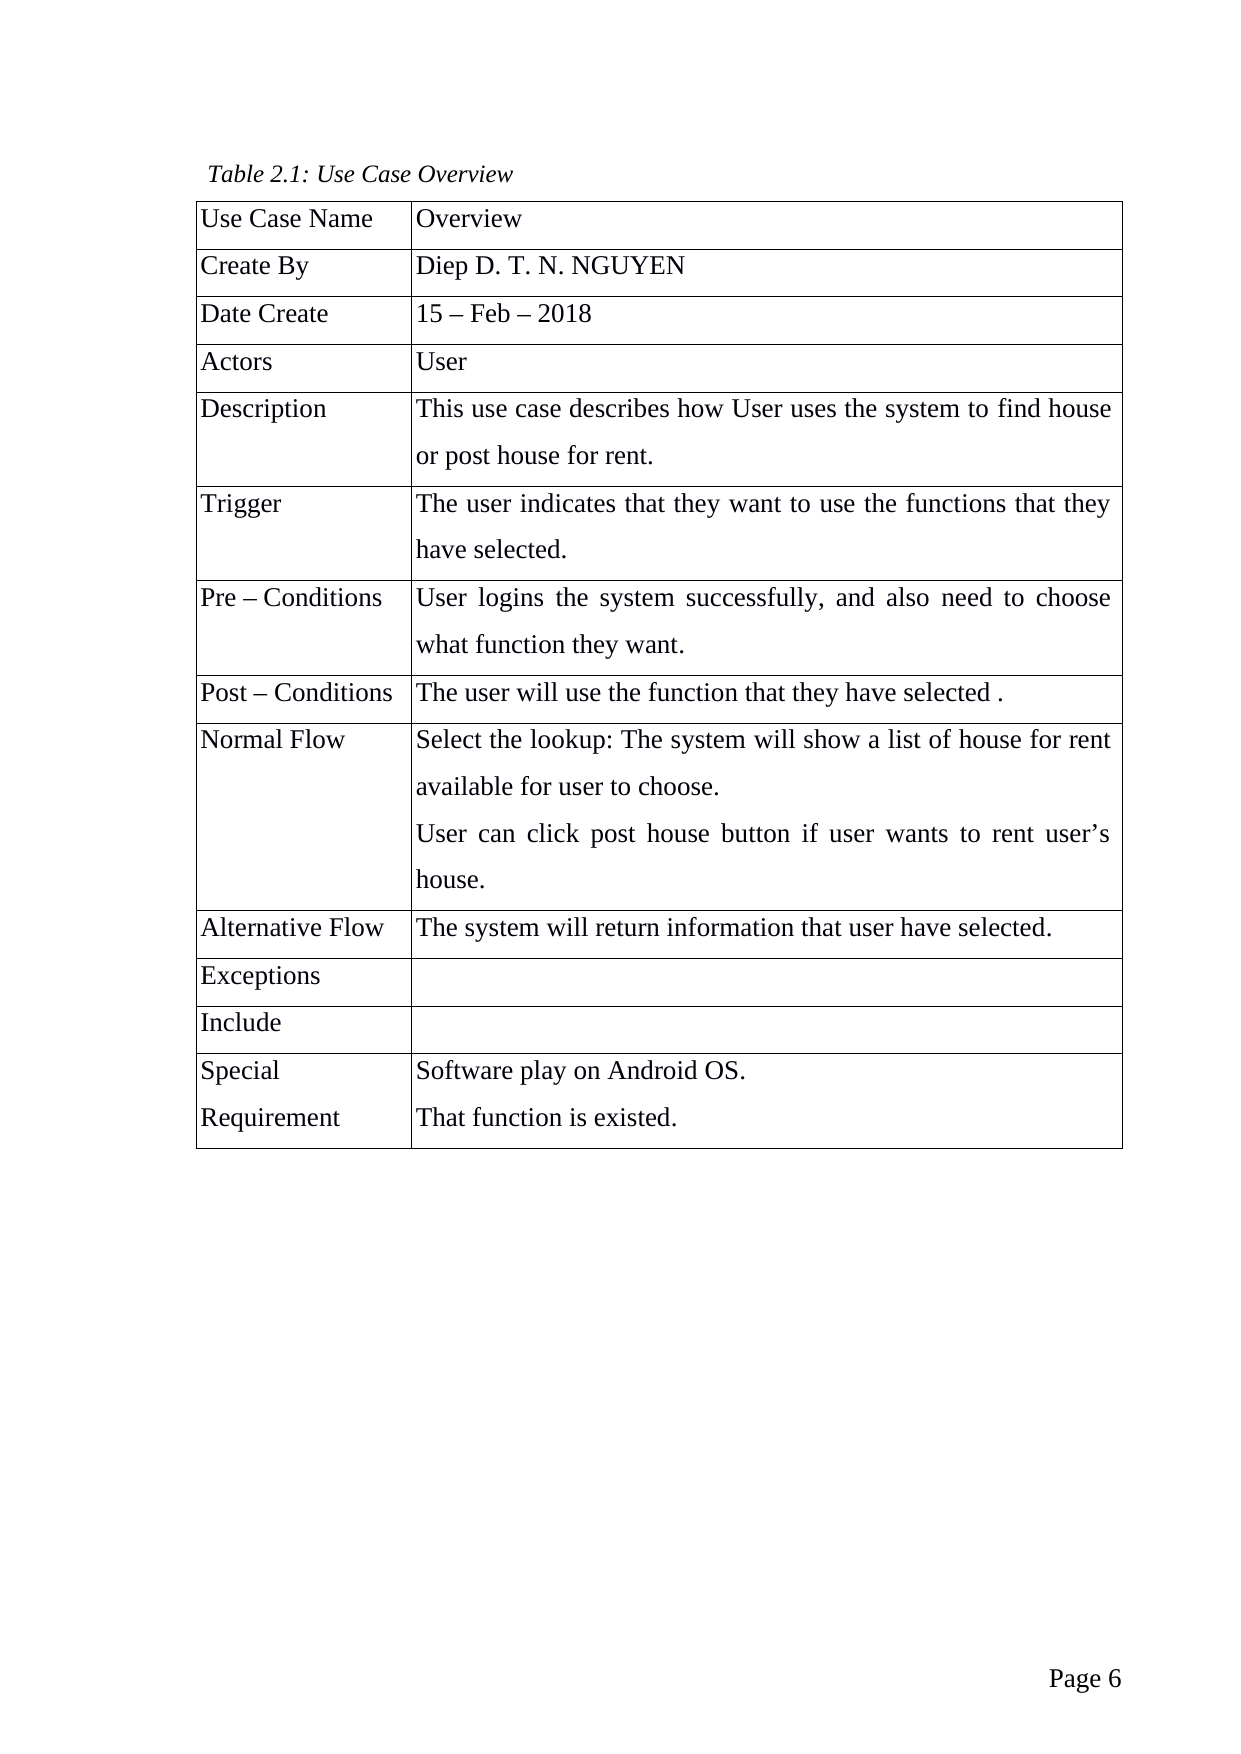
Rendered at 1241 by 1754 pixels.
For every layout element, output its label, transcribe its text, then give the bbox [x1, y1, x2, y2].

table_cell Special Requirement [197, 1054, 411, 1148]
table_cell Normal Flow [197, 724, 411, 910]
table_cell The system will return information that user have selected. [412, 911, 1122, 958]
table_cell 15 – Feb – 2018 [412, 297, 1122, 344]
table_cell Include [197, 1007, 411, 1053]
table_cell The user indicates that they want to use the functions that they have selected. [412, 487, 1122, 580]
table_cell Date Create [197, 297, 411, 344]
text Table 2.1: Use Case Overview [207, 159, 1121, 188]
table_cell Alternative Flow [197, 911, 411, 958]
table_cell User logins the system successfully, and also need to choose what function they want. [412, 581, 1122, 675]
table_cell Software play on Android OS. That function is existed. [412, 1054, 1122, 1148]
table_cell Description [197, 393, 411, 486]
table_cell [412, 1007, 1122, 1053]
table_cell Pre – Conditions [197, 581, 411, 675]
table_cell Actors [197, 345, 411, 392]
table_header Overview [412, 202, 1122, 248]
table_cell Post – Conditions [197, 676, 411, 722]
table_cell [412, 959, 1122, 1006]
table_cell Create By [197, 250, 411, 296]
table_cell Select the lookup: The system will show a list of house for rent available for user to choose. User can click post house button if user wants to rent user’s house. [412, 724, 1122, 910]
table_cell This use case describes how User uses the system to find house or post house for rent. [412, 393, 1122, 486]
table_cell Exceptions [197, 959, 411, 1006]
table_cell User [412, 345, 1122, 392]
table_cell Trigger [197, 487, 411, 580]
table_header Use Case Name [197, 202, 411, 248]
table_cell Diep D. T. N. NGUYEN [412, 250, 1122, 296]
table_cell The user will use the function that they have selected . [412, 676, 1122, 722]
